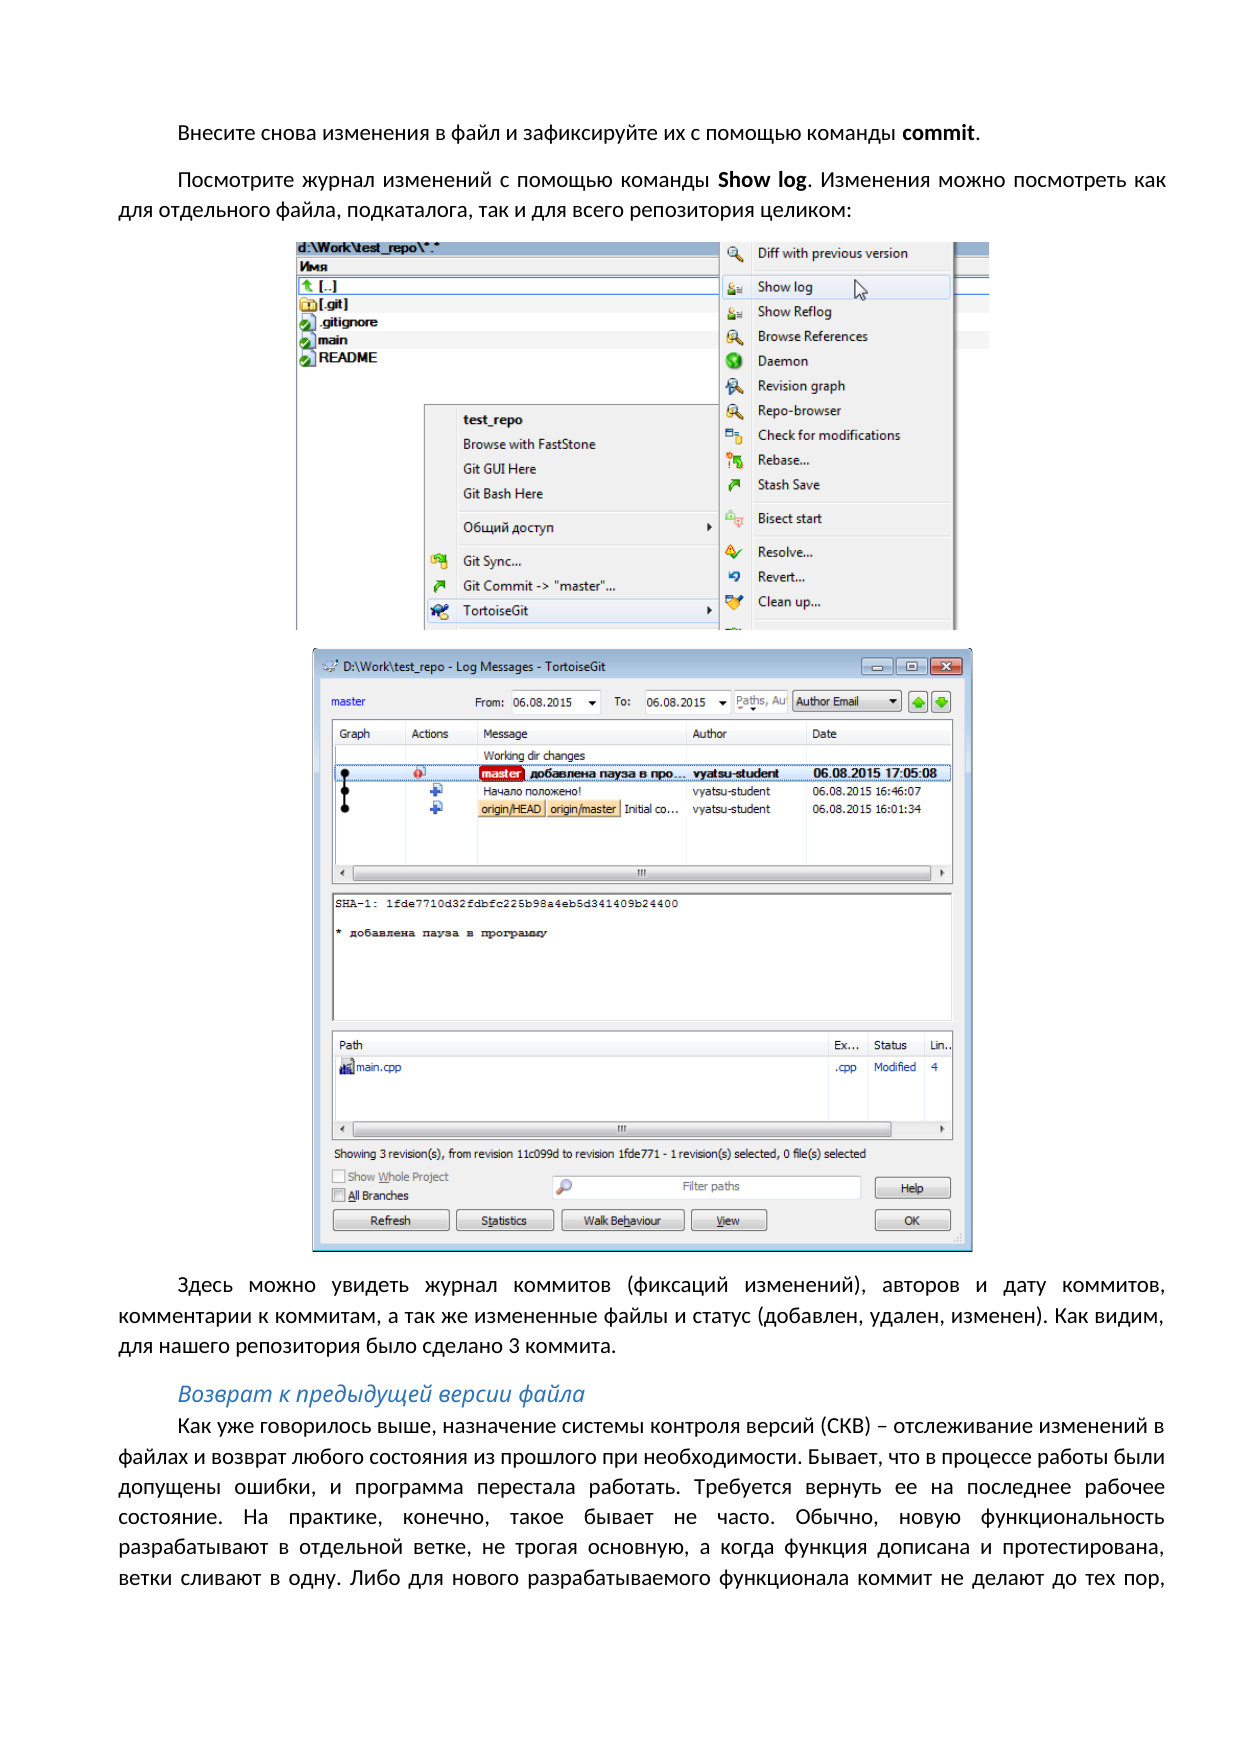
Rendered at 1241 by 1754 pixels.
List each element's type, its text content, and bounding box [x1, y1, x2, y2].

text Внесите снова изменения в файл и зафиксируйте их с помощью команды commit. [118, 118, 1167, 146]
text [118, 1412, 1167, 1591]
subtitle Возврат к предыдущей версии файла [118, 1378, 1167, 1409]
text Посмотрите журнал изменений с помощью команды Show log. Изменения можно посмотреть как для отдельного файла, подкаталога, так и для всего репозитория целиком: [118, 165, 1167, 223]
picture [312, 648, 973, 1252]
picture [295, 242, 990, 630]
text Здесь можно увидеть журнал коммитов (фиксаций изменений), авторов и дату коммитов, комментарии к коммитам, а так же измененные файлы и статус (добавлен, удален, изменен). Как видим, для нашего репозитория было сделано 3 коммита. [118, 1271, 1167, 1359]
